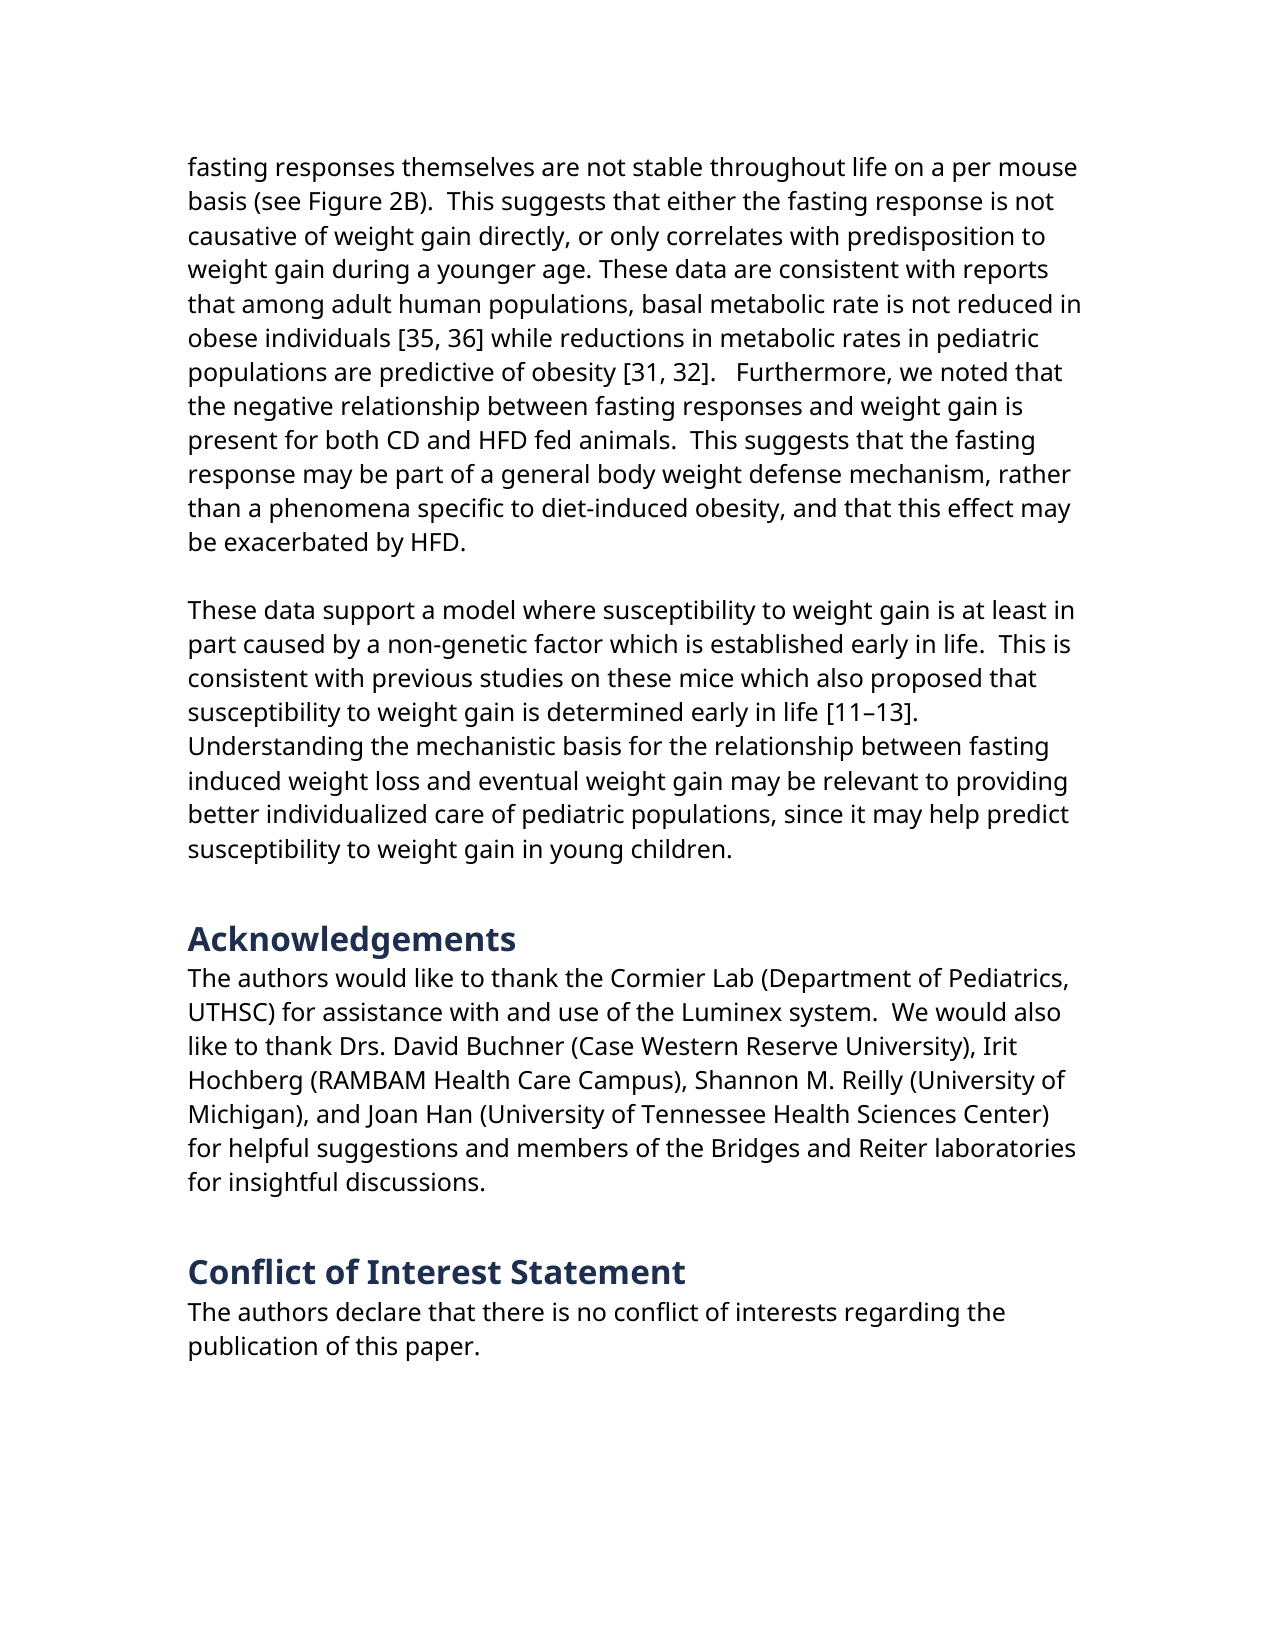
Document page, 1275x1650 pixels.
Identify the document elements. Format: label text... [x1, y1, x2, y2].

text The authors declare that there is no conflict of interests regarding the publication of this paper. [187, 1294, 1087, 1363]
subtitle Acknowledgements [187, 915, 1087, 961]
text These data support a model where susceptibility to weight gain is at least in part caused by a non-genetic factor which is established early in life. This is consistent with previous studies on these mice which also proposed that susceptibility to weight gain is determined early in life [11–13]. Understanding the mechanistic basis for the relationship between fasting induced weight loss and eventual weight gain may be relevant to providing better individualized care of pediatric populations, since it may help predict susceptibility to weight gain in young children. [187, 593, 1087, 865]
subtitle Conflict of Interest Statement [187, 1249, 1087, 1294]
text The authors would like to thank the Cormier Lab (Department of Pediatrics, UTHSC) for assistance with and use of the Luminex system. We would also like to thank Drs. David Buchner (Case Western Reserve University), Irit Hochberg (RAMBAM Health Care Campus), Shannon M. Reilly (University of Michigan), and Joan Han (University of Tennessee Health Sciences Center) for helpful suggestions and members of the Bridges and Reiter laboratories for insightful discussions. [187, 961, 1087, 1199]
